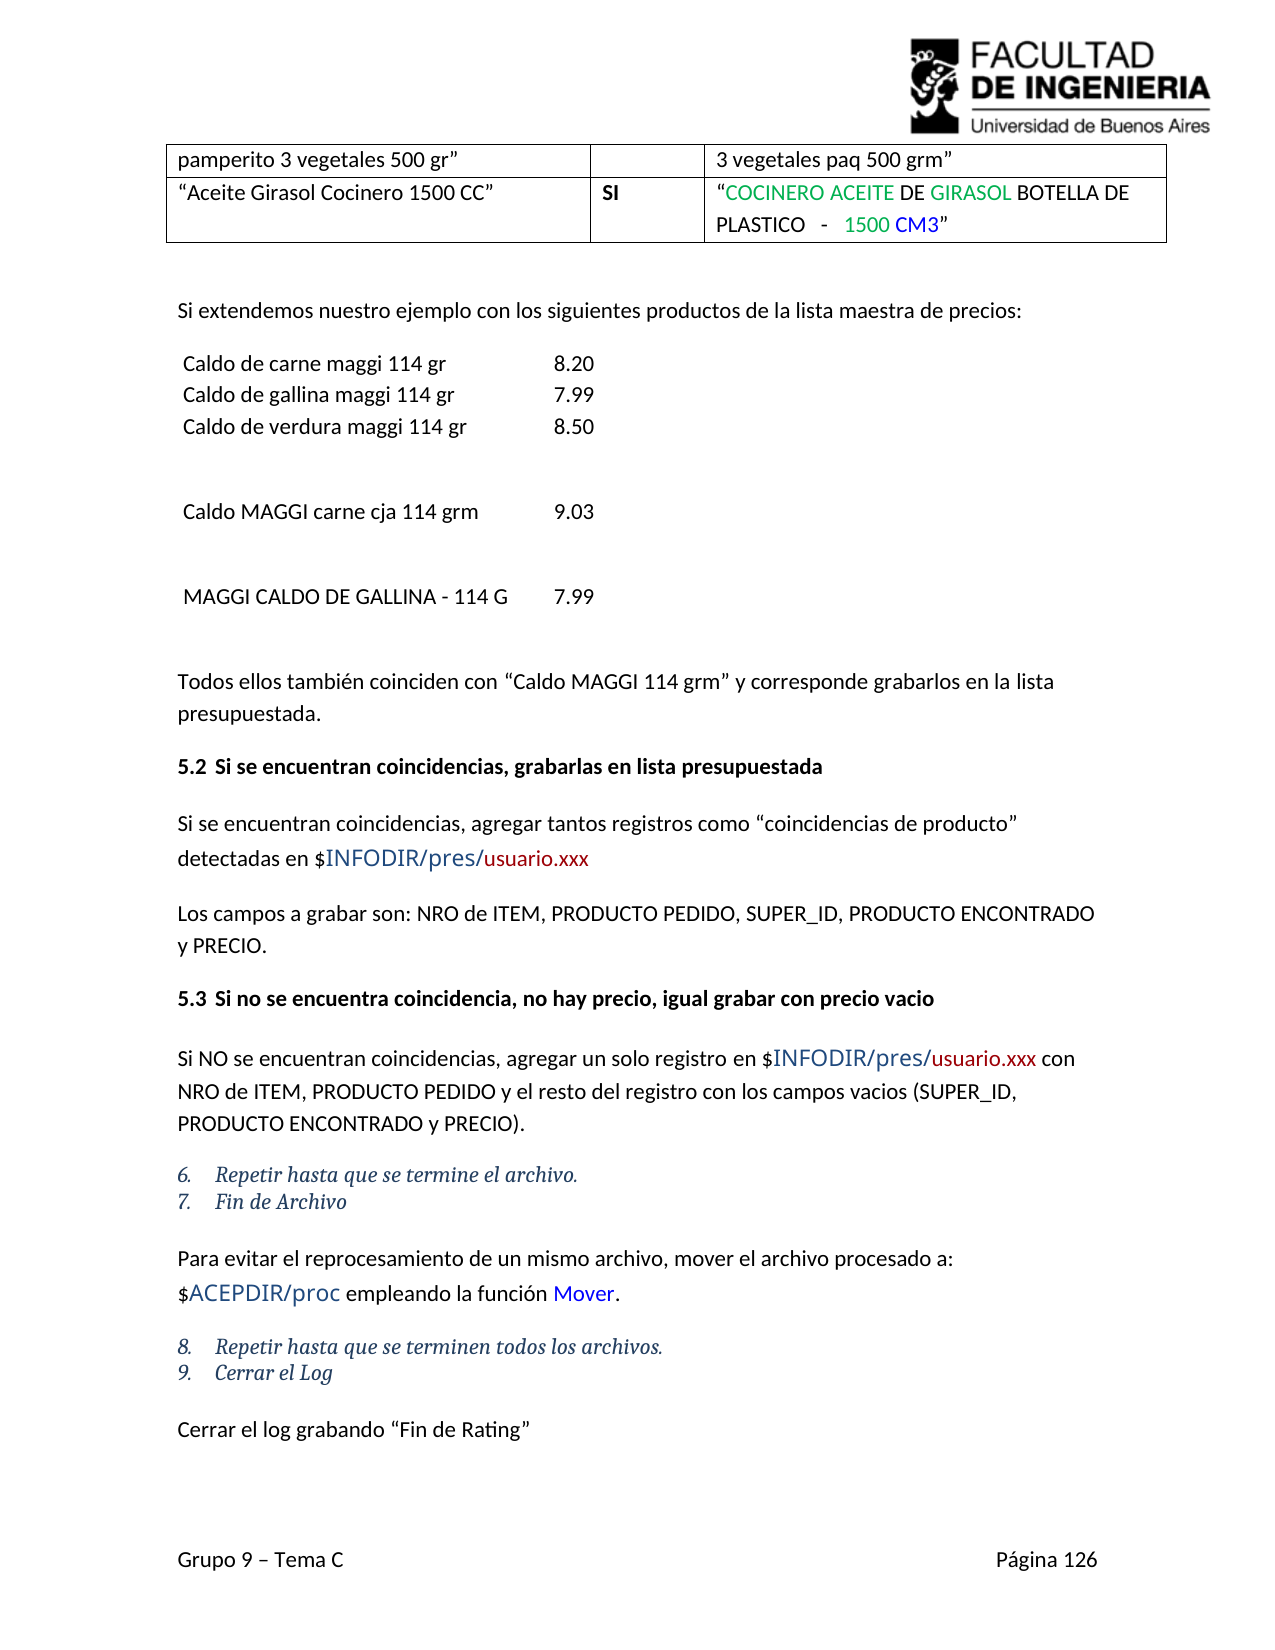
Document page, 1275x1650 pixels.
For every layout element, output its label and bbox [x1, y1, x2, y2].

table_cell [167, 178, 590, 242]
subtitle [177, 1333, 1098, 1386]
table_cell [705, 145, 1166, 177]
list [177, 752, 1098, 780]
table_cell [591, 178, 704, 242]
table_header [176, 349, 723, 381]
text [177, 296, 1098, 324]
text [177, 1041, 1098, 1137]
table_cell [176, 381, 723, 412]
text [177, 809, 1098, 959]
picture [906, 35, 1216, 138]
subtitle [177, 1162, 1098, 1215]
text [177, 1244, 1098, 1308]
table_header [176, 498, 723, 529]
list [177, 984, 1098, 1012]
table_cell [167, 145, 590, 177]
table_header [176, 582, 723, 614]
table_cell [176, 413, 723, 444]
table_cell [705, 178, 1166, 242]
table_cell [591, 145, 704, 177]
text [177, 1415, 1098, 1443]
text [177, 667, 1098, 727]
